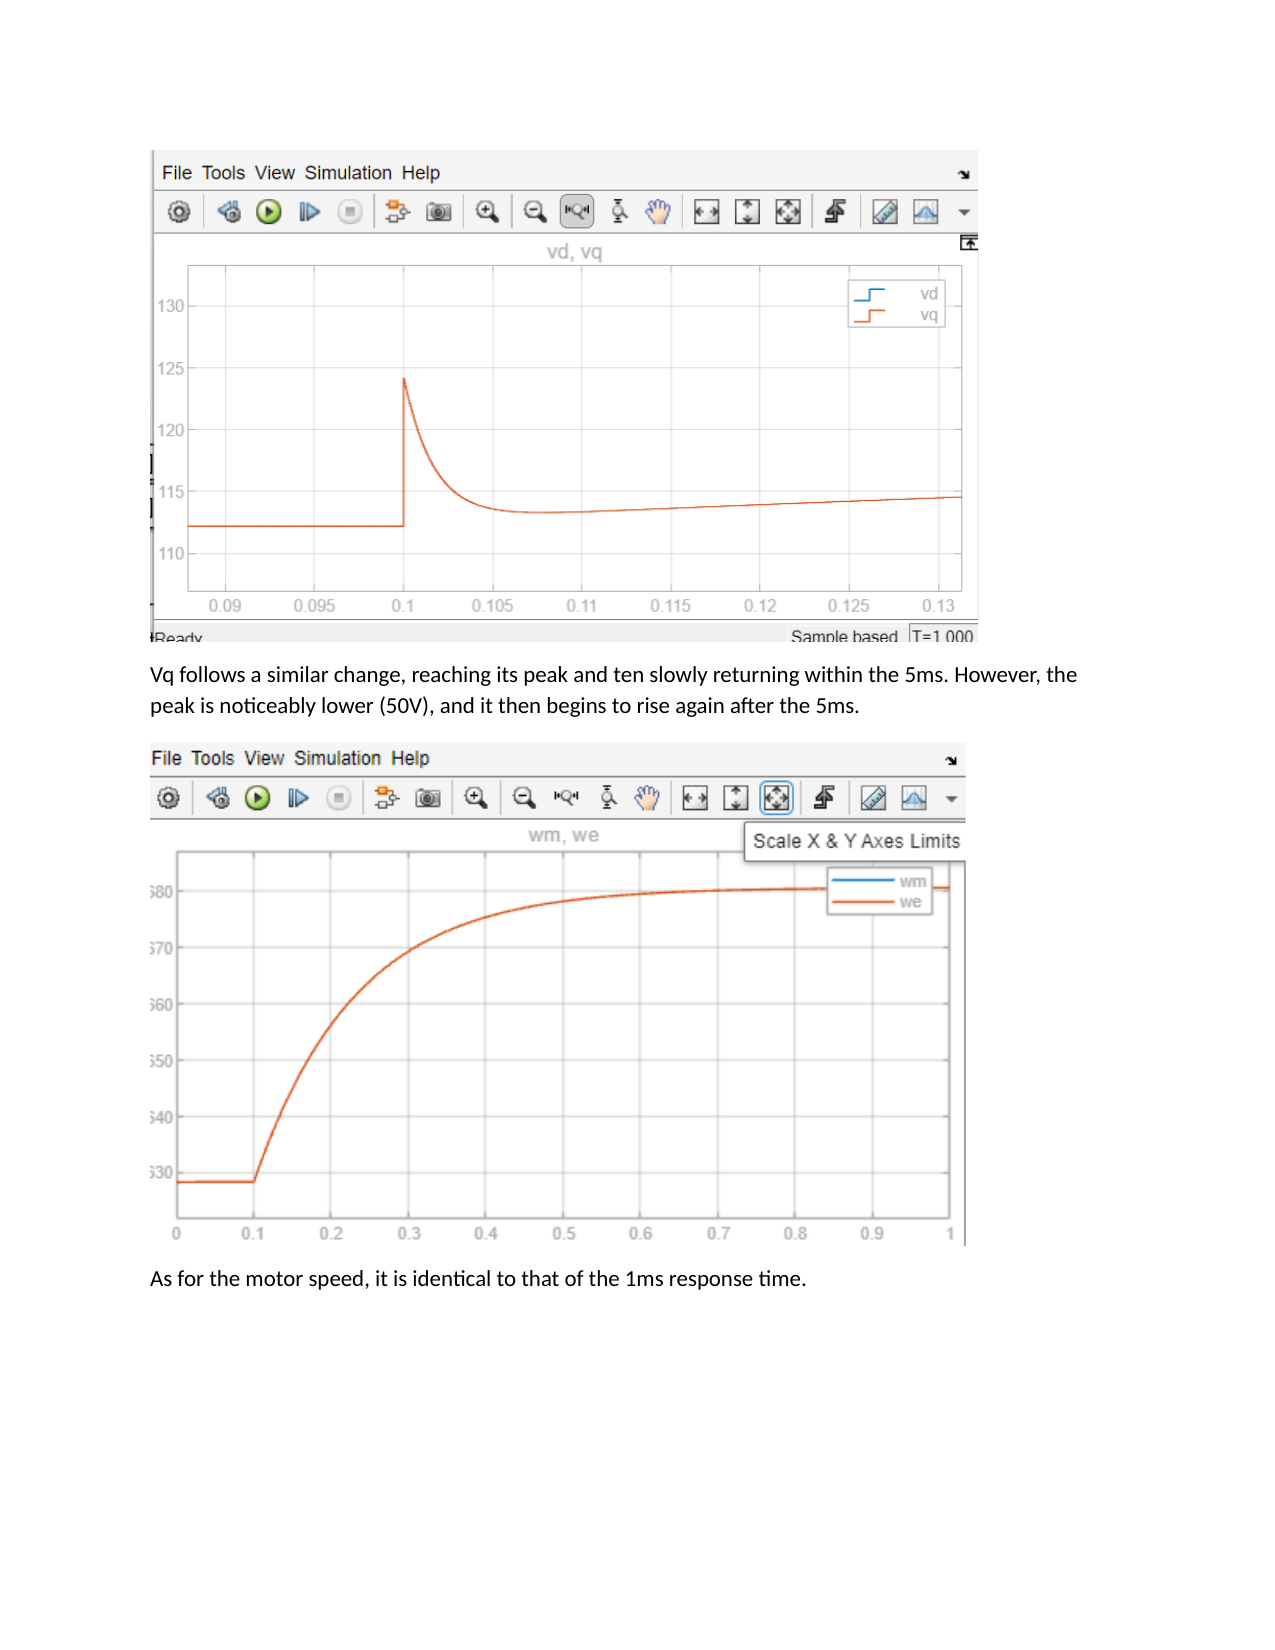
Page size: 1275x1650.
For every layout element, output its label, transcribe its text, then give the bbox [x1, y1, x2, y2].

text As for the motor speed, it is identical to that of the 1ms response time. [150, 1264, 1125, 1292]
text Vq follows a similar change, reaching its peak and ten slowly returning within the 5ms. However, the peak is noticeably lower (50V), and it then begins to rise again after the 5ms. [150, 661, 1125, 719]
picture [150, 150, 979, 642]
picture [150, 737, 966, 1246]
